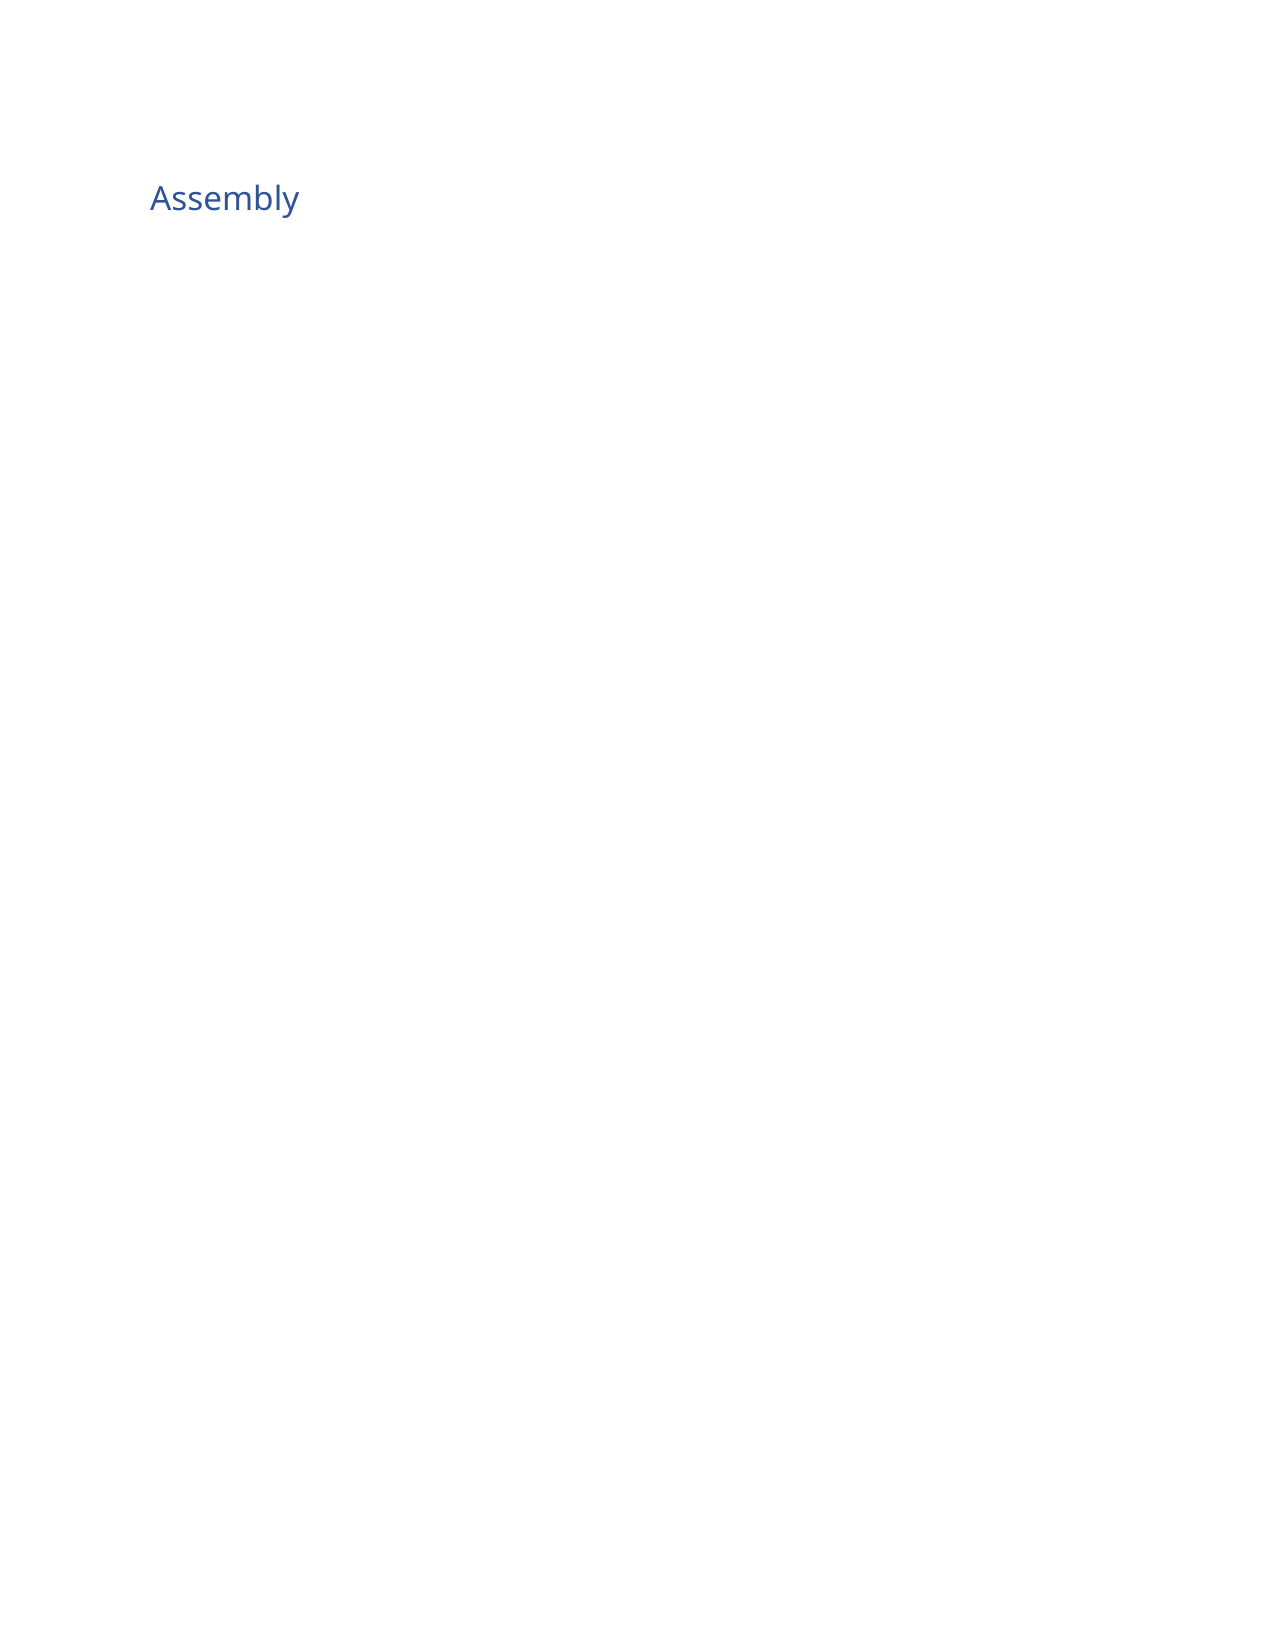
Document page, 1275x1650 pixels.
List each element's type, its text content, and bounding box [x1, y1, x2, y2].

subtitle Assembly [150, 175, 1125, 220]
